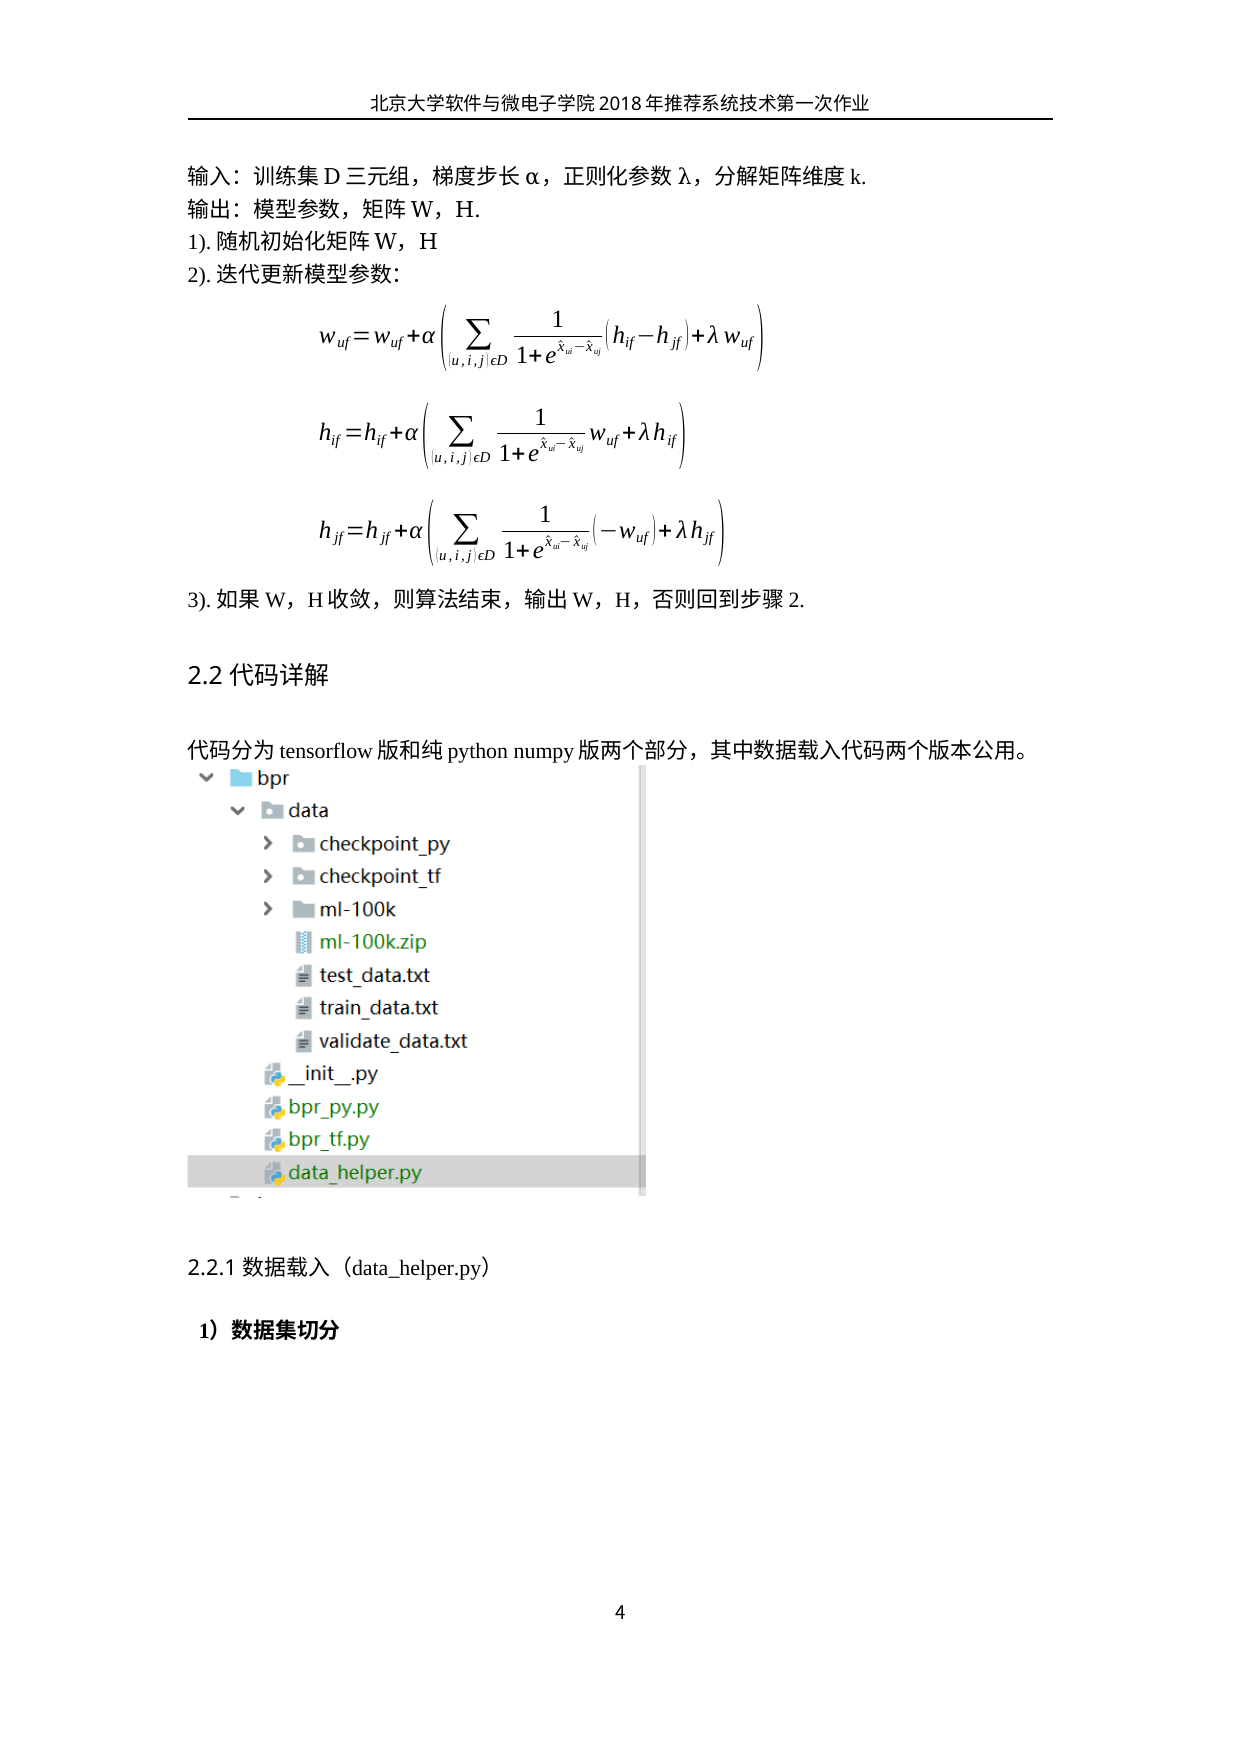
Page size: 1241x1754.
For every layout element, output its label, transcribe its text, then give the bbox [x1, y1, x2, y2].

text 3). 如果W，H收敛，则算法结束，输出W，H，否则回到步骤2. [187, 581, 1053, 614]
text 2). 迭代更新模型参数： [187, 256, 1053, 289]
text 1）数据集切分 [187, 1312, 1053, 1345]
text 输出：模型参数，矩阵W，H. [187, 191, 1053, 224]
text 输入：训练集D三元组，梯度步长α，正则化参数λ，分解矩阵维度k. [187, 159, 1053, 191]
text 1). 随机初始化矩阵W，H [187, 224, 1053, 256]
picture [187, 765, 646, 1198]
subtitle 2.2 代码详解 [187, 641, 1053, 706]
subtitle 2.2.1 数据载入（data_helper.py） [187, 1250, 1053, 1282]
text 代码分为tensorflow版和纯python numpy版两个部分，其中数据载入代码两个版本公用。 [187, 733, 1053, 766]
